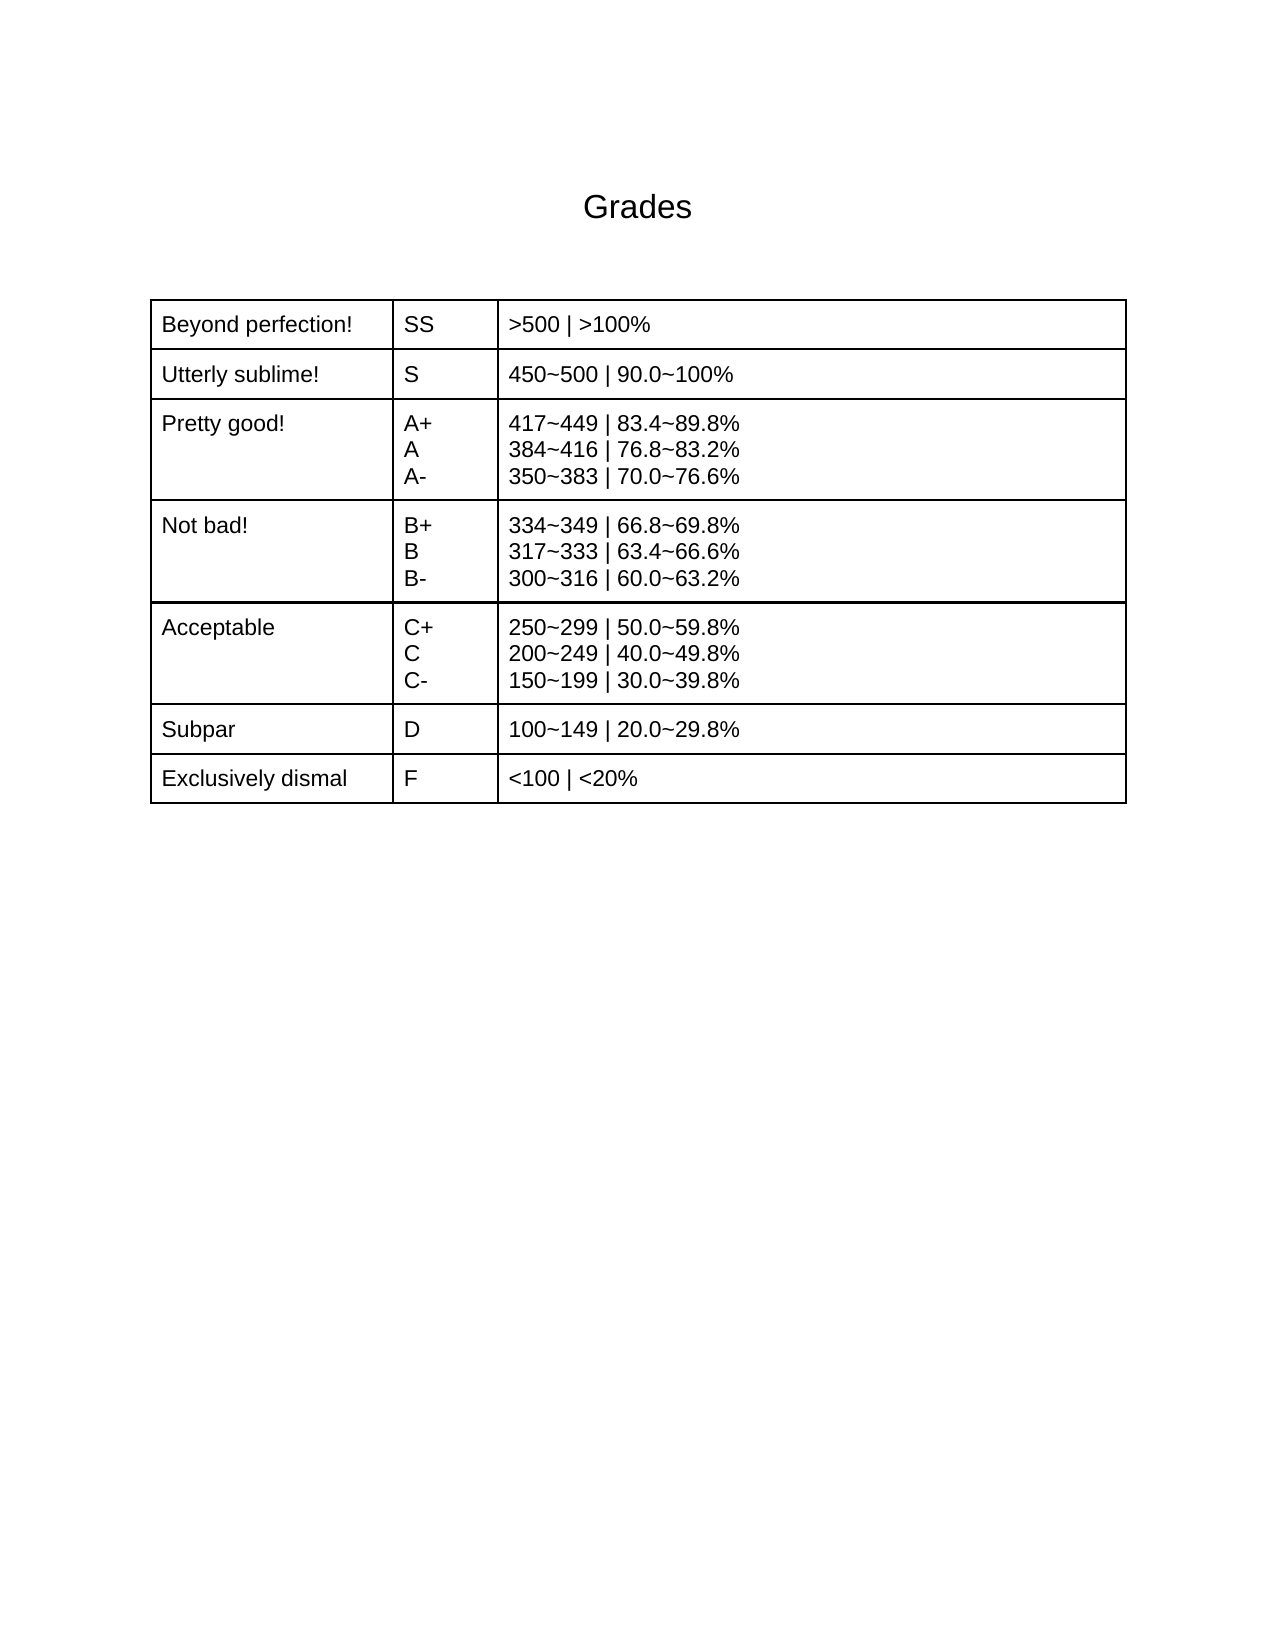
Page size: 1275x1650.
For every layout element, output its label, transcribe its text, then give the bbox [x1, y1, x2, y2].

table_cell 250~299 | 50.0~59.8% 200~249 | 40.0~49.8% 150~199 | 30.0~39.8% [499, 604, 1125, 703]
table_header Beyond perfection! [152, 301, 392, 348]
table_cell Utterly sublime! [152, 350, 392, 397]
table_header >500 | >100% [499, 301, 1125, 348]
table_cell C+ C C- [394, 604, 497, 703]
table_cell 100~149 | 20.0~29.8% [499, 705, 1125, 753]
table_cell Acceptable [152, 604, 392, 703]
table_cell S [394, 350, 497, 397]
table_cell D [394, 705, 497, 753]
table_cell <100 | <20% [499, 755, 1125, 802]
subtitle Grades [150, 187, 1125, 226]
table_cell 334~349 | 66.8~69.8% 317~333 | 63.4~66.6% 300~316 | 60.0~63.2% [499, 501, 1125, 601]
table_cell Subpar [152, 705, 392, 753]
table_header SS [394, 301, 497, 348]
table_cell Not bad! [152, 501, 392, 601]
table_cell Pretty good! [152, 400, 392, 499]
table_cell B+ B B- [394, 501, 497, 601]
table_cell F [394, 755, 497, 802]
table_cell 450~500 | 90.0~100% [499, 350, 1125, 397]
table_cell A+ A A- [394, 400, 497, 499]
table_cell 417~449 | 83.4~89.8% 384~416 | 76.8~83.2% 350~383 | 70.0~76.6% [499, 400, 1125, 499]
table_cell Exclusively dismal [152, 755, 392, 802]
